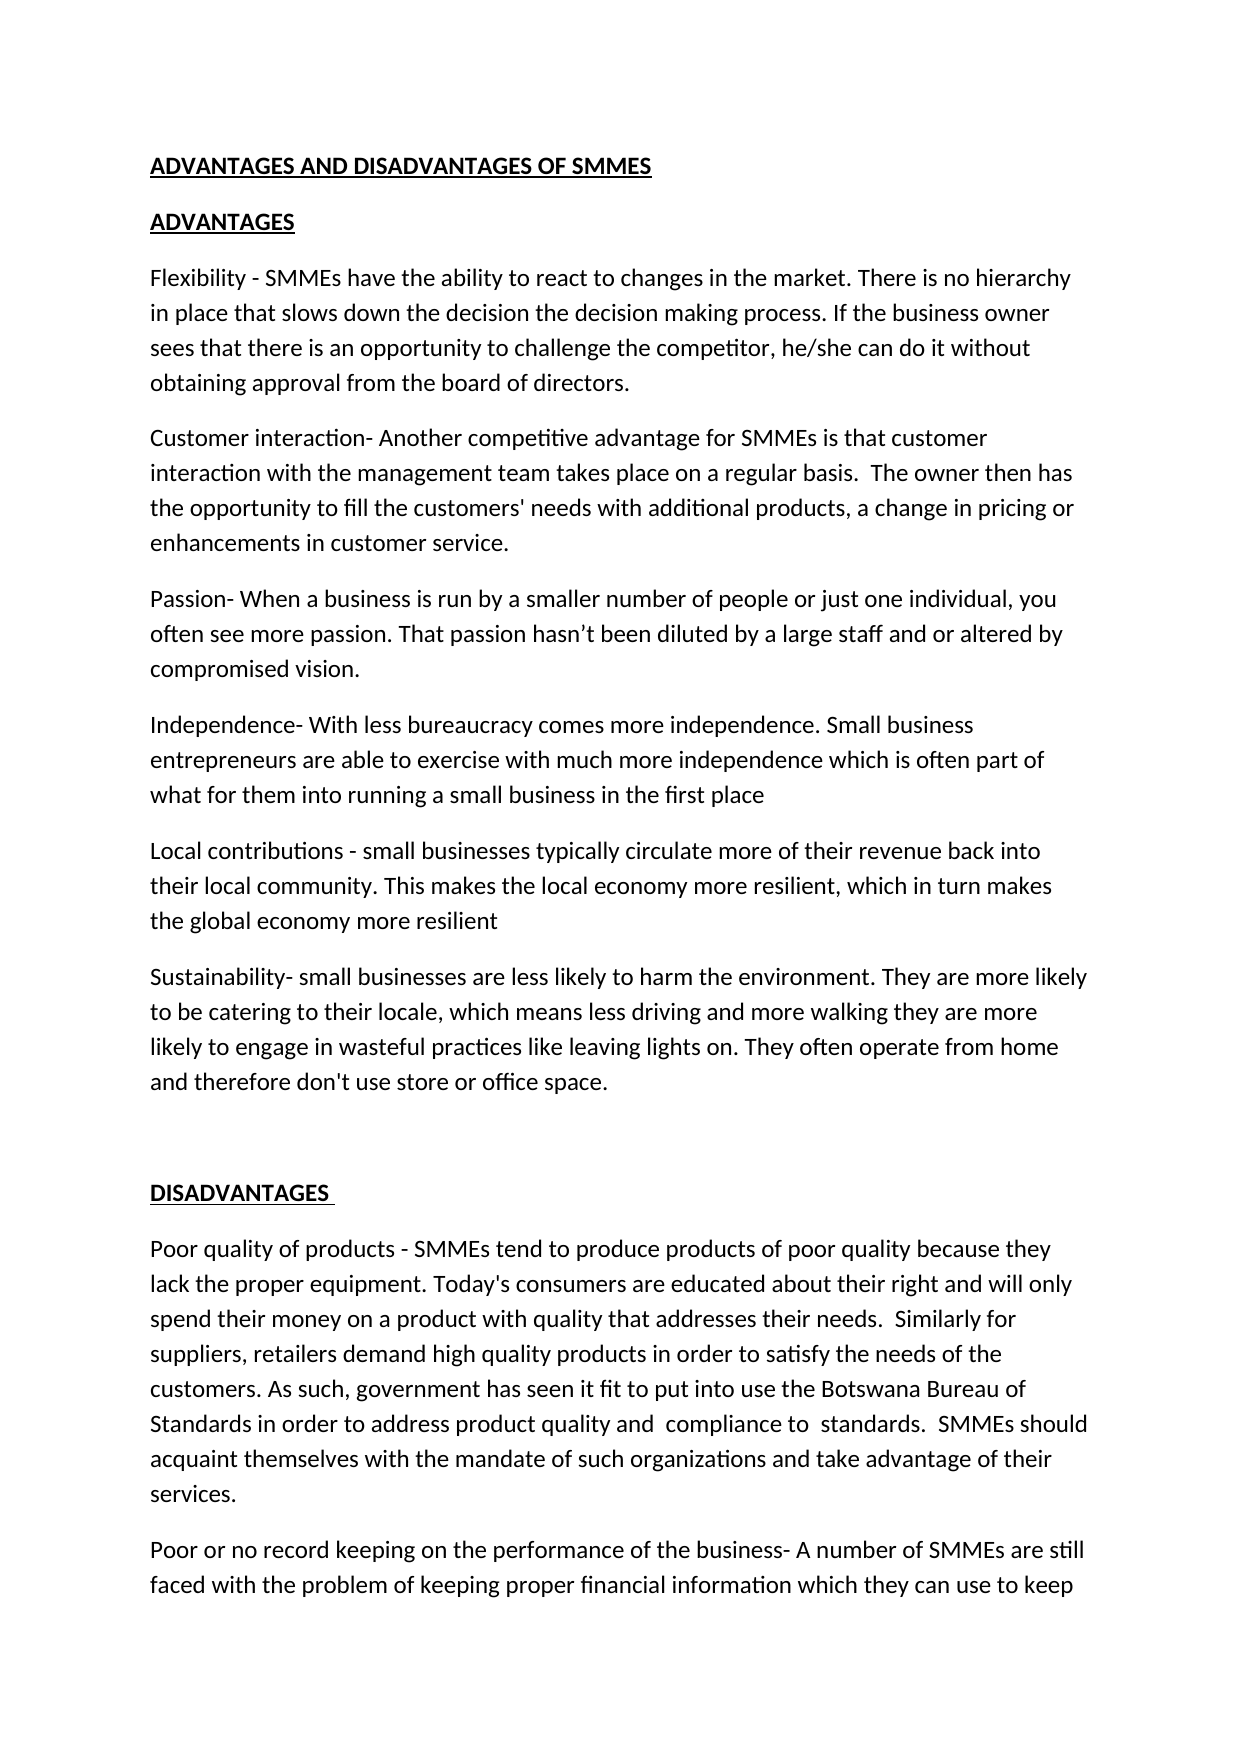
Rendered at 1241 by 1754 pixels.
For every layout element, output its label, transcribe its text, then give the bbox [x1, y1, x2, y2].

text Local contributions - small businesses typically circulate more of their revenue back into their local community. This makes the local economy more resilient, which in turn makes the global economy more resilient [150, 835, 1090, 936]
text Poor quality of products - SMMEs tend to produce products of poor quality because they lack the proper equipment. Today's consumers are educated about their right and will only spend their money on a product with quality that addresses their needs. Similarly for suppliers, retailers demand high quality products in order to satisfy the needs of the customers. As such, government has seen it fit to put into use the Botswana Bureau of Standards in order to address product quality and compliance to standards. SMMEs should acquaint themselves with the mandate of such organizations and take advantage of their services. [150, 1233, 1090, 1509]
text Passion- When a business is run by a smaller number of people or just one individual, you often see more passion. That passion hasn’t been diluted by a large staff and or altered by compromised vision. [150, 583, 1090, 684]
text Independence- With less bureaucracy comes more independence. Small business entrepreneurs are able to exercise with much more independence which is often part of what for them into running a small business in the first place [150, 709, 1090, 810]
text Sustainability- small businesses are less likely to harm the environment. They are more likely to be catering to their locale, which means less driving and more walking they are more likely to engage in wasteful practices like leaving lights on. They often operate from home and therefore don't use store or office space. [150, 961, 1090, 1096]
text Customer interaction- Another competitive advantage for SMMEs is that customer interaction with the management team takes place on a regular basis. The owner then has the opportunity to fill the customers' needs with additional products, a change in pricing or enhancements in customer service. [150, 422, 1090, 558]
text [150, 1534, 1090, 1600]
text ADVANTAGES [150, 206, 1090, 236]
text Flexibility - SMMEs have the ability to react to changes in the market. There is no hierarchy in place that slows down the decision the decision making process. If the business owner sees that there is an opportunity to challenge the competitor, he/she can do it without obtaining approval from the board of directors. [150, 262, 1090, 397]
text DISADVANTAGES [150, 1177, 1090, 1208]
text ADVANTAGES AND DISADVANTAGES OF SMMES [150, 150, 1090, 181]
